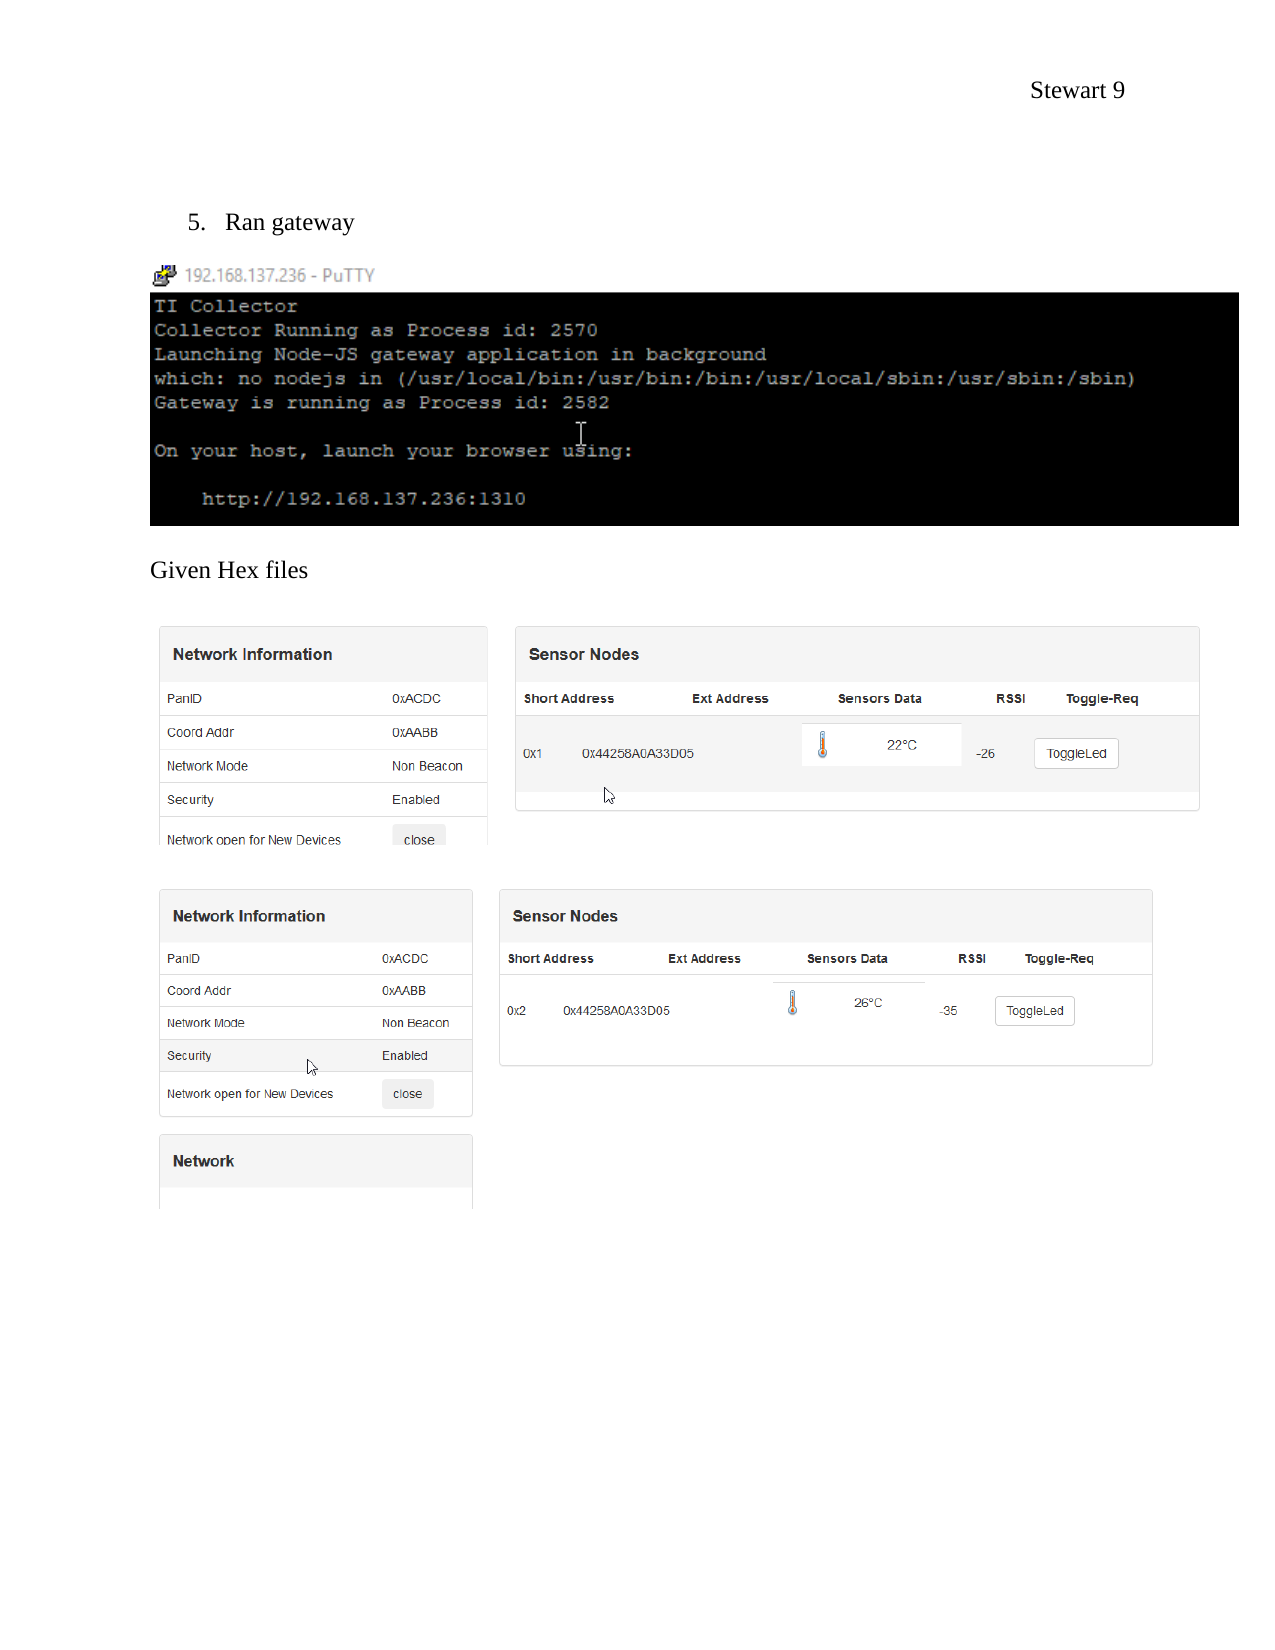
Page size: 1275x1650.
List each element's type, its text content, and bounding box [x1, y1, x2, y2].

picture [150, 612, 1214, 845]
list Ran gateway [187, 207, 1125, 236]
picture [150, 265, 1239, 526]
picture [150, 873, 1187, 1209]
text Given Hex files [150, 555, 1125, 583]
